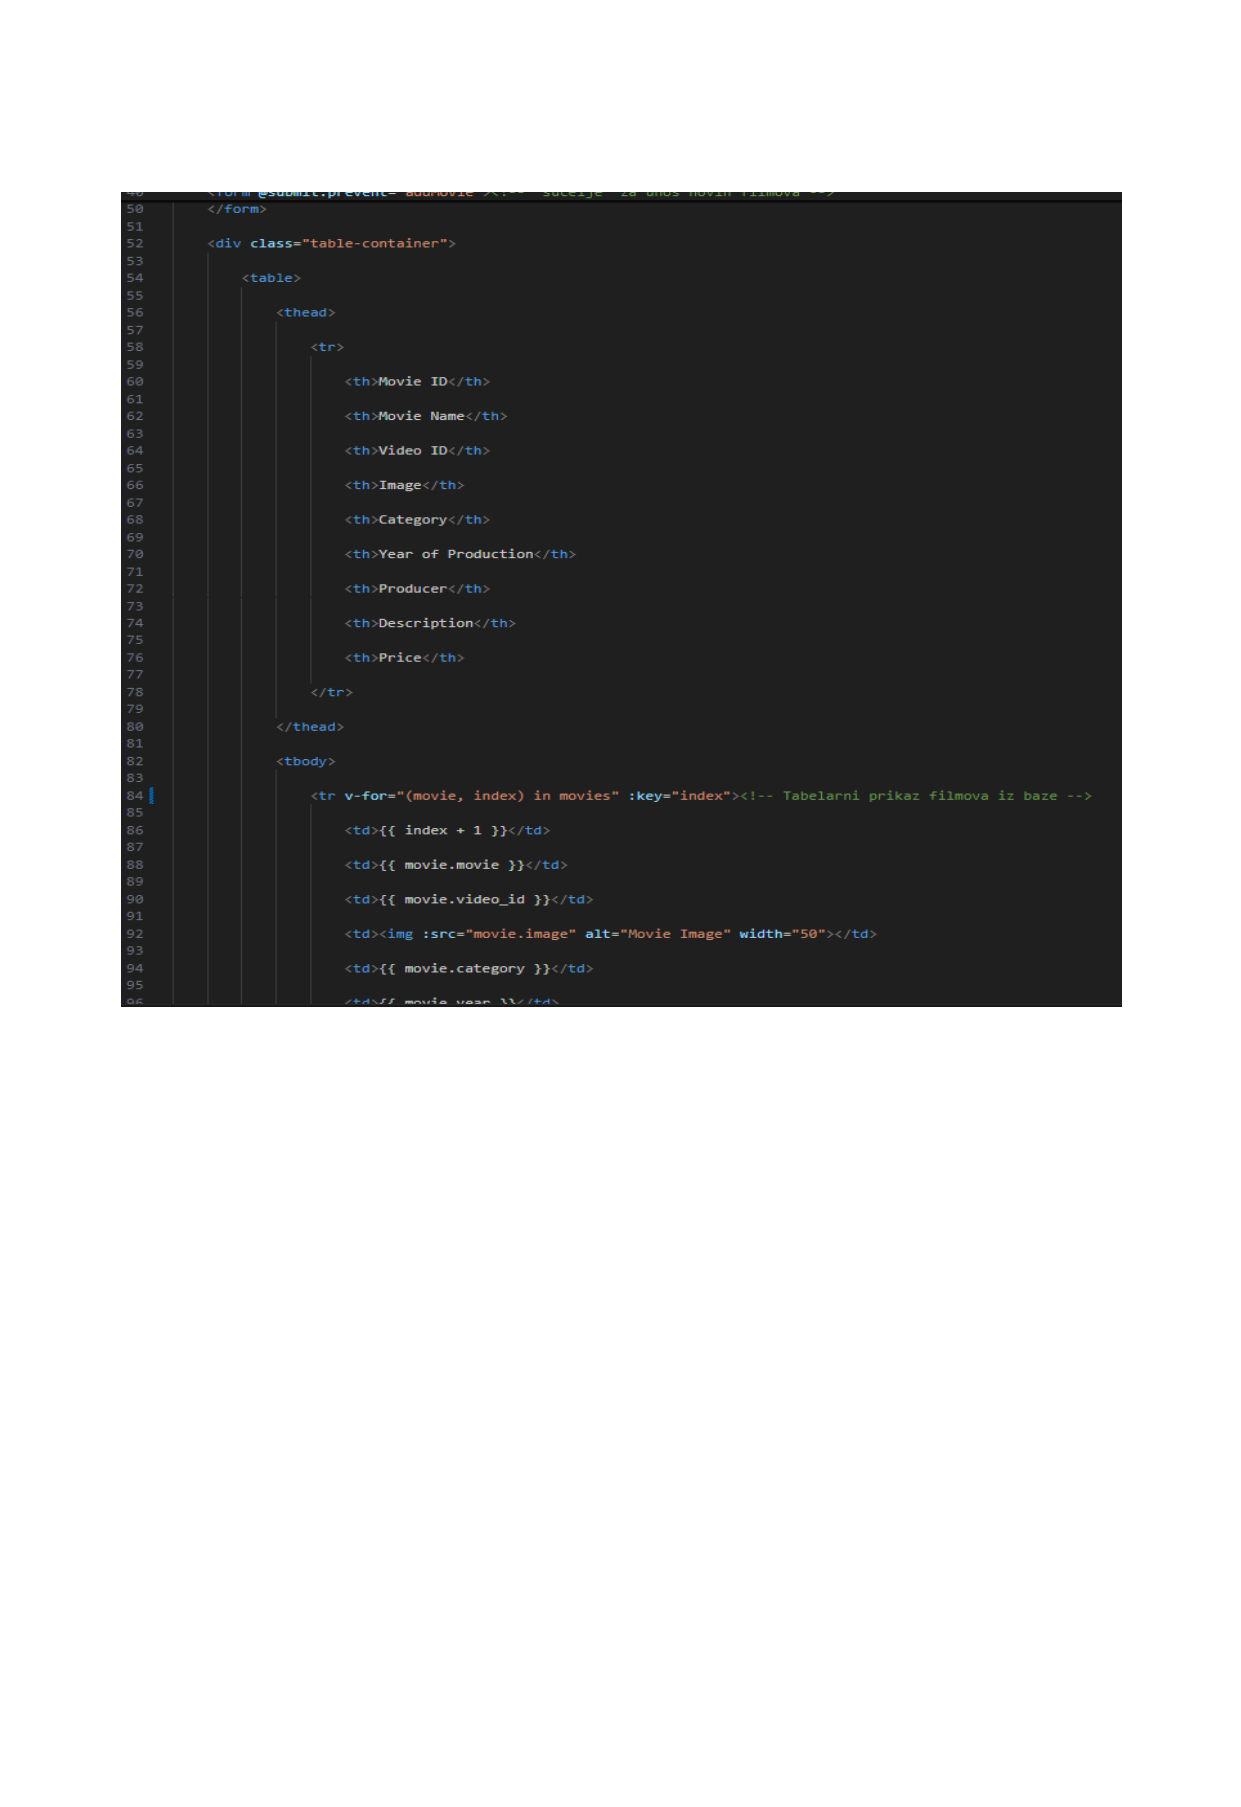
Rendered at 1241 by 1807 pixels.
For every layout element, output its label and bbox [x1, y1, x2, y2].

picture [121, 192, 1122, 1007]
